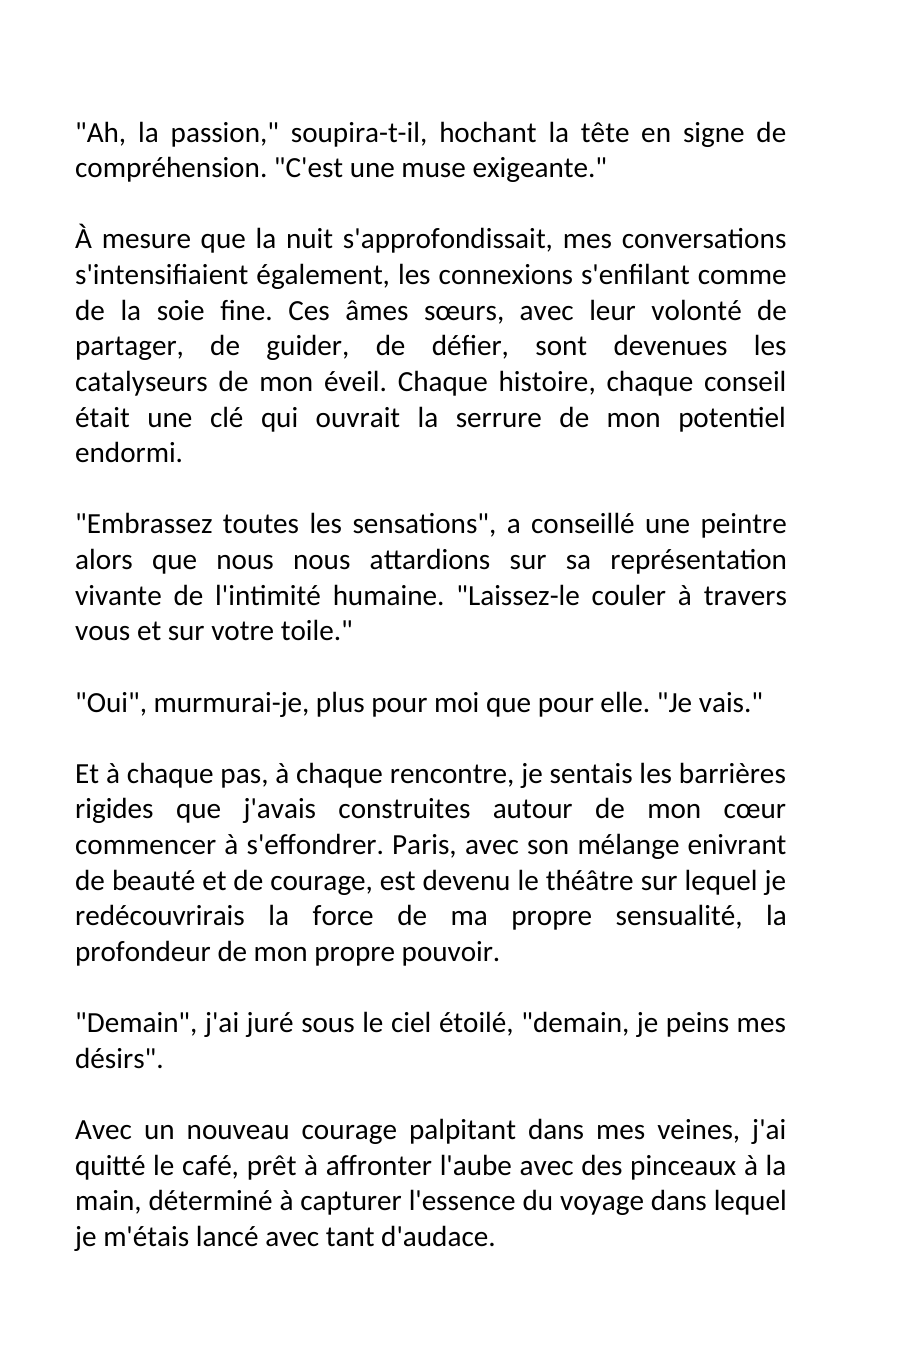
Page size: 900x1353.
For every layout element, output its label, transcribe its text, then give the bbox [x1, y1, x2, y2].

text Avec un nouveau courage palpitant dans mes veines, j'ai quitté le café, prêt à affronter l'aube avec des pinceaux à la main, déterminé à capturer l'essence du voyage dans lequel je m'étais lancé avec tant d'audace. [75, 1111, 787, 1254]
text "Demain", j'ai juré sous le ciel étoilé, "demain, je peins mes désirs". [75, 1004, 787, 1076]
text "Ah, la passion," soupira-t-il, hochant la tête en signe de compréhension. "C'est une muse exigeante." [75, 114, 787, 185]
text "Embrassez toutes les sensations", a conseillé une peintre alors que nous nous attardions sur sa représentation vivante de l'intimité humaine. "Laissez-le couler à travers vous et sur votre toile." [75, 506, 787, 648]
text À mesure que la nuit s'approfondissait, mes conversations s'intensifiaient également, les connexions s'enfilant comme de la soie fine. Ces âmes sœurs, avec leur volonté de partager, de guider, de défier, sont devenues les catalyseurs de mon éveil. Chaque histoire, chaque conseil était une clé qui ouvrait la serrure de mon potentiel endormi. [75, 221, 787, 470]
text Et à chaque pas, à chaque rencontre, je sentais les barrières rigides que j'avais construites autour de mon cœur commencer à s'effondrer. Paris, avec son mélange enivrant de beauté et de courage, est devenu le théâtre sur lequel je redécouvrirais la force de ma propre sensualité, la profondeur de mon propre pouvoir. [75, 755, 787, 969]
text "Oui", murmurai-je, plus pour moi que pour elle. "Je vais." [75, 684, 787, 719]
